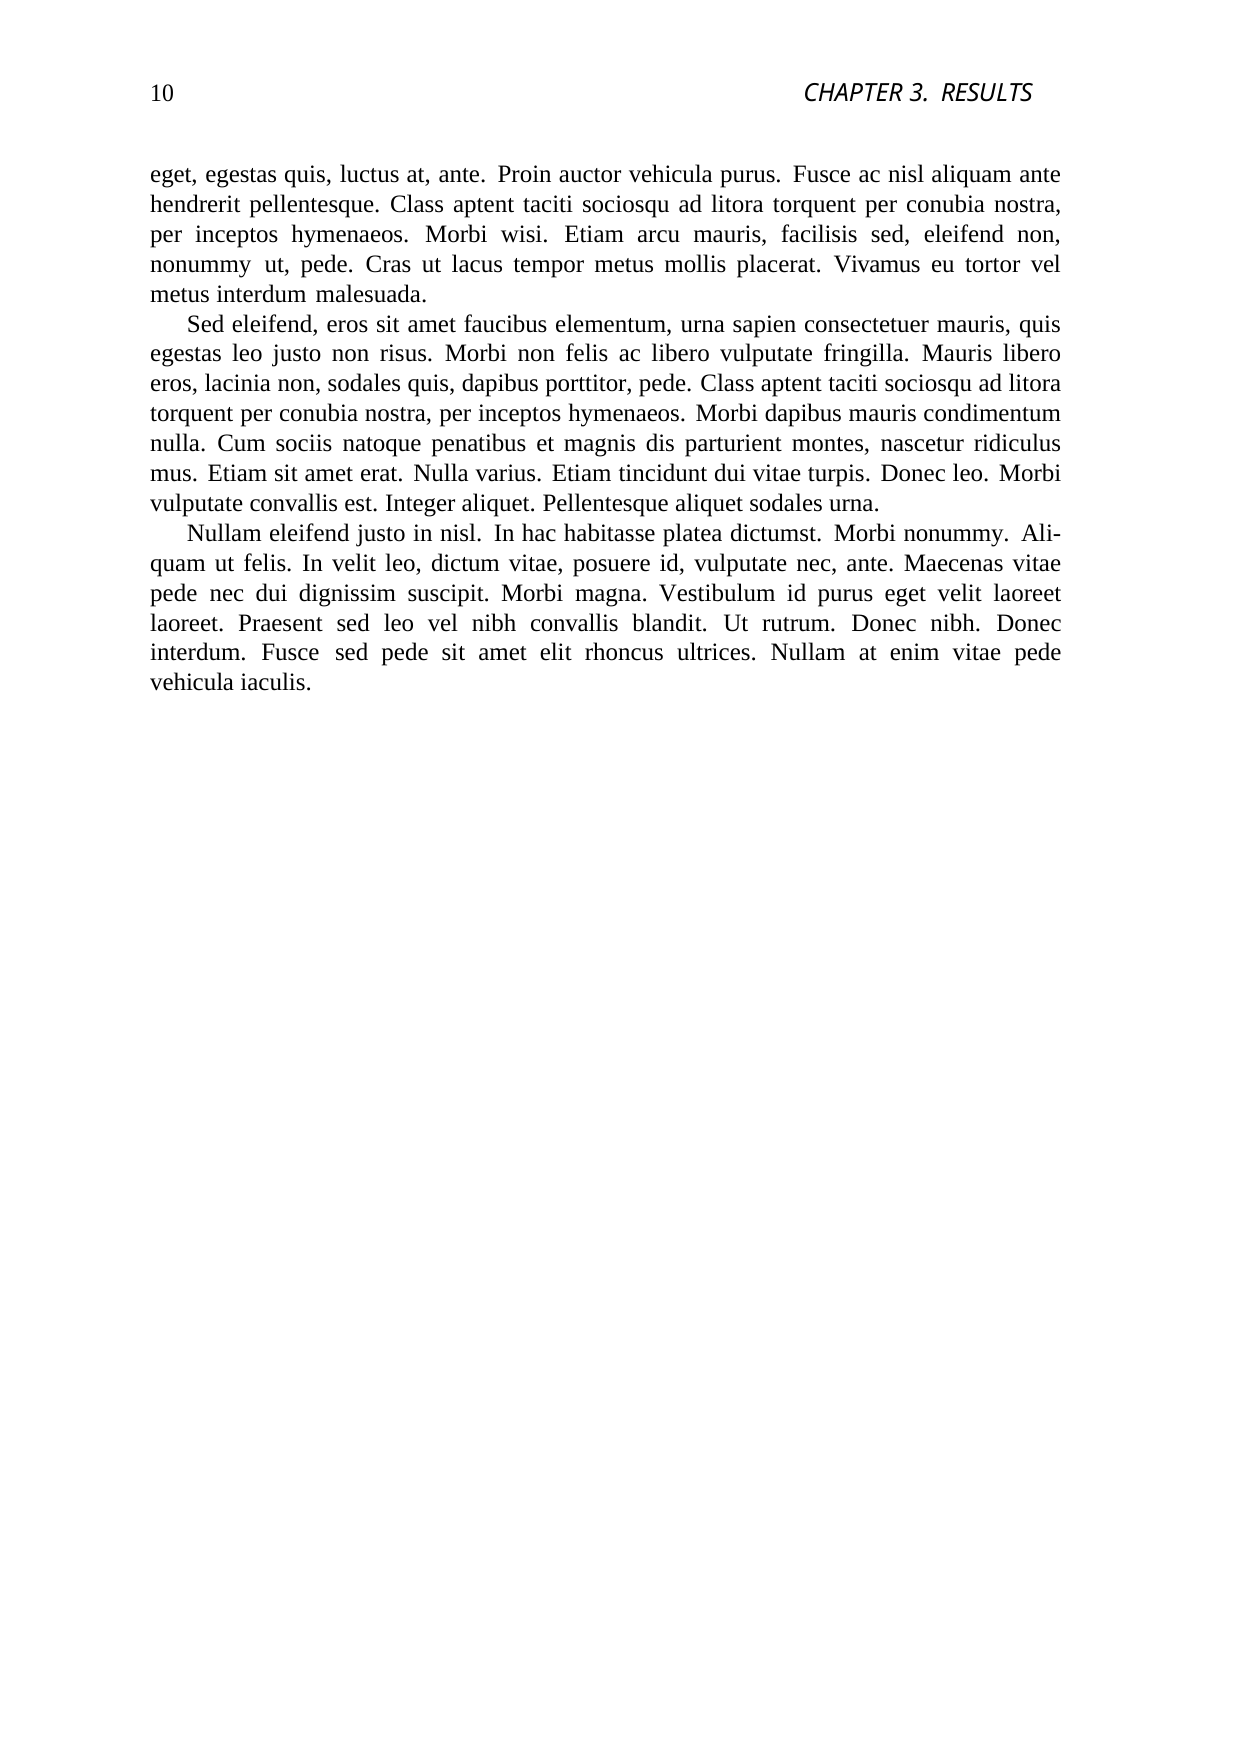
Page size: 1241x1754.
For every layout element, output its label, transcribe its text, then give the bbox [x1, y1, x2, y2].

text Nullam eleifend justo in nisl. In hac habitasse platea dictumst. Morbi nonummy. Ali- quam ut felis. In velit leo, dictum vitae, posuere id, vulputate nec, ante. Maecenas vitae pede nec dui dignissim suscipit. Morbi magna. Vestibulum id purus eget velit laoreet laoreet. Praesent sed leo vel nibh convallis blandit. Ut rutrum. Donec nibh. Donec interdum. Fusce sed pede sit amet elit rhoncus ultrices. Nullam at enim vitae pede vehicula iaculis. [150, 518, 1061, 696]
text eget, egestas quis, luctus at, ante. Proin auctor vehicula purus. Fusce ac nisl aliquam ante hendrerit pellentesque. Class aptent taciti sociosqu ad litora torquent per conubia nostra, per inceptos hymenaeos. Morbi wisi. Etiam arcu mauris, facilisis sed, eleifend non, nonummy ut, pede. Cras ut lacus tempor metus mollis placerat. Vivamus eu tortor vel metus interdum malesuada. [150, 159, 1061, 307]
text Sed eleifend, eros sit amet faucibus elementum, urna sapien consectetuer mauris, quis egestas leo justo non risus. Morbi non felis ac libero vulputate fringilla. Mauris libero eros, lacinia non, sodales quis, dapibus porttitor, pede. Class aptent taciti sociosqu ad litora torquent per conubia nostra, per inceptos hymenaeos. Morbi dapibus mauris condimentum nulla. Cum sociis natoque penatibus et magnis dis parturient montes, nascetur ridiculus mus. Etiam sit amet erat. Nulla varius. Etiam tincidunt dui vitae turpis. Donec leo. Morbi vulputate convallis est. Integer aliquet. Pellentesque aliquet sodales urna. [150, 309, 1061, 517]
text 10 CHAPTER 3. RESULTS [150, 74, 1073, 108]
